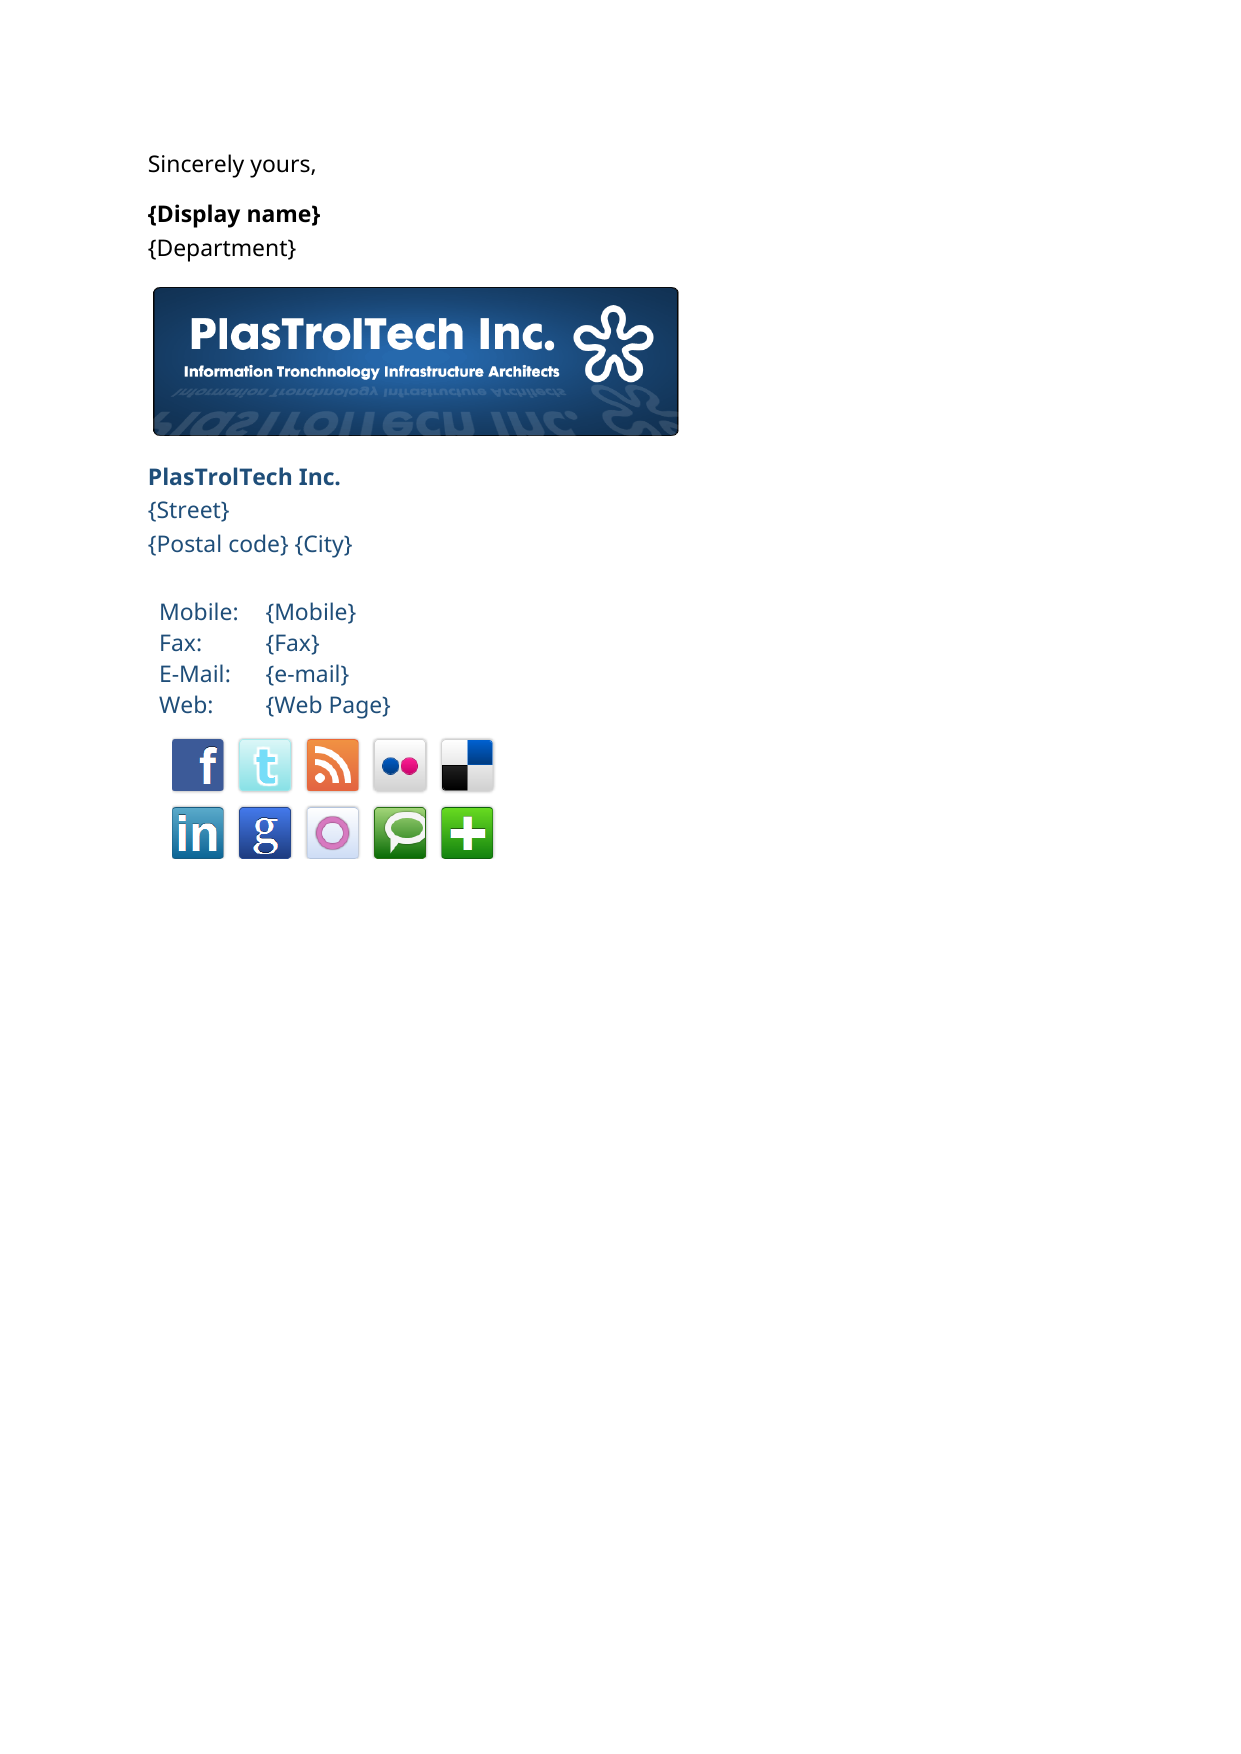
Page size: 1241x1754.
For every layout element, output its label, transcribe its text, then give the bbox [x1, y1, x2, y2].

text {Street} [148, 494, 1093, 526]
picture [147, 282, 684, 442]
text {Postal code} {City} [148, 528, 1093, 559]
table_cell Web: [148, 689, 254, 720]
table_cell E-Mail: [148, 658, 254, 689]
table_cell {Fax} [254, 627, 420, 658]
text Sincerely yours, [148, 148, 1093, 179]
table_header Mobile: [148, 596, 254, 627]
table_cell Fax: [148, 627, 254, 658]
table_header {Mobile} [254, 596, 420, 627]
text {Display name} {Department} [148, 198, 1093, 263]
table_cell {Web Page} [254, 689, 420, 720]
text PlasTrolTech Inc. [148, 461, 1093, 492]
picture [147, 720, 522, 876]
table_cell {e-mail} [254, 658, 420, 689]
